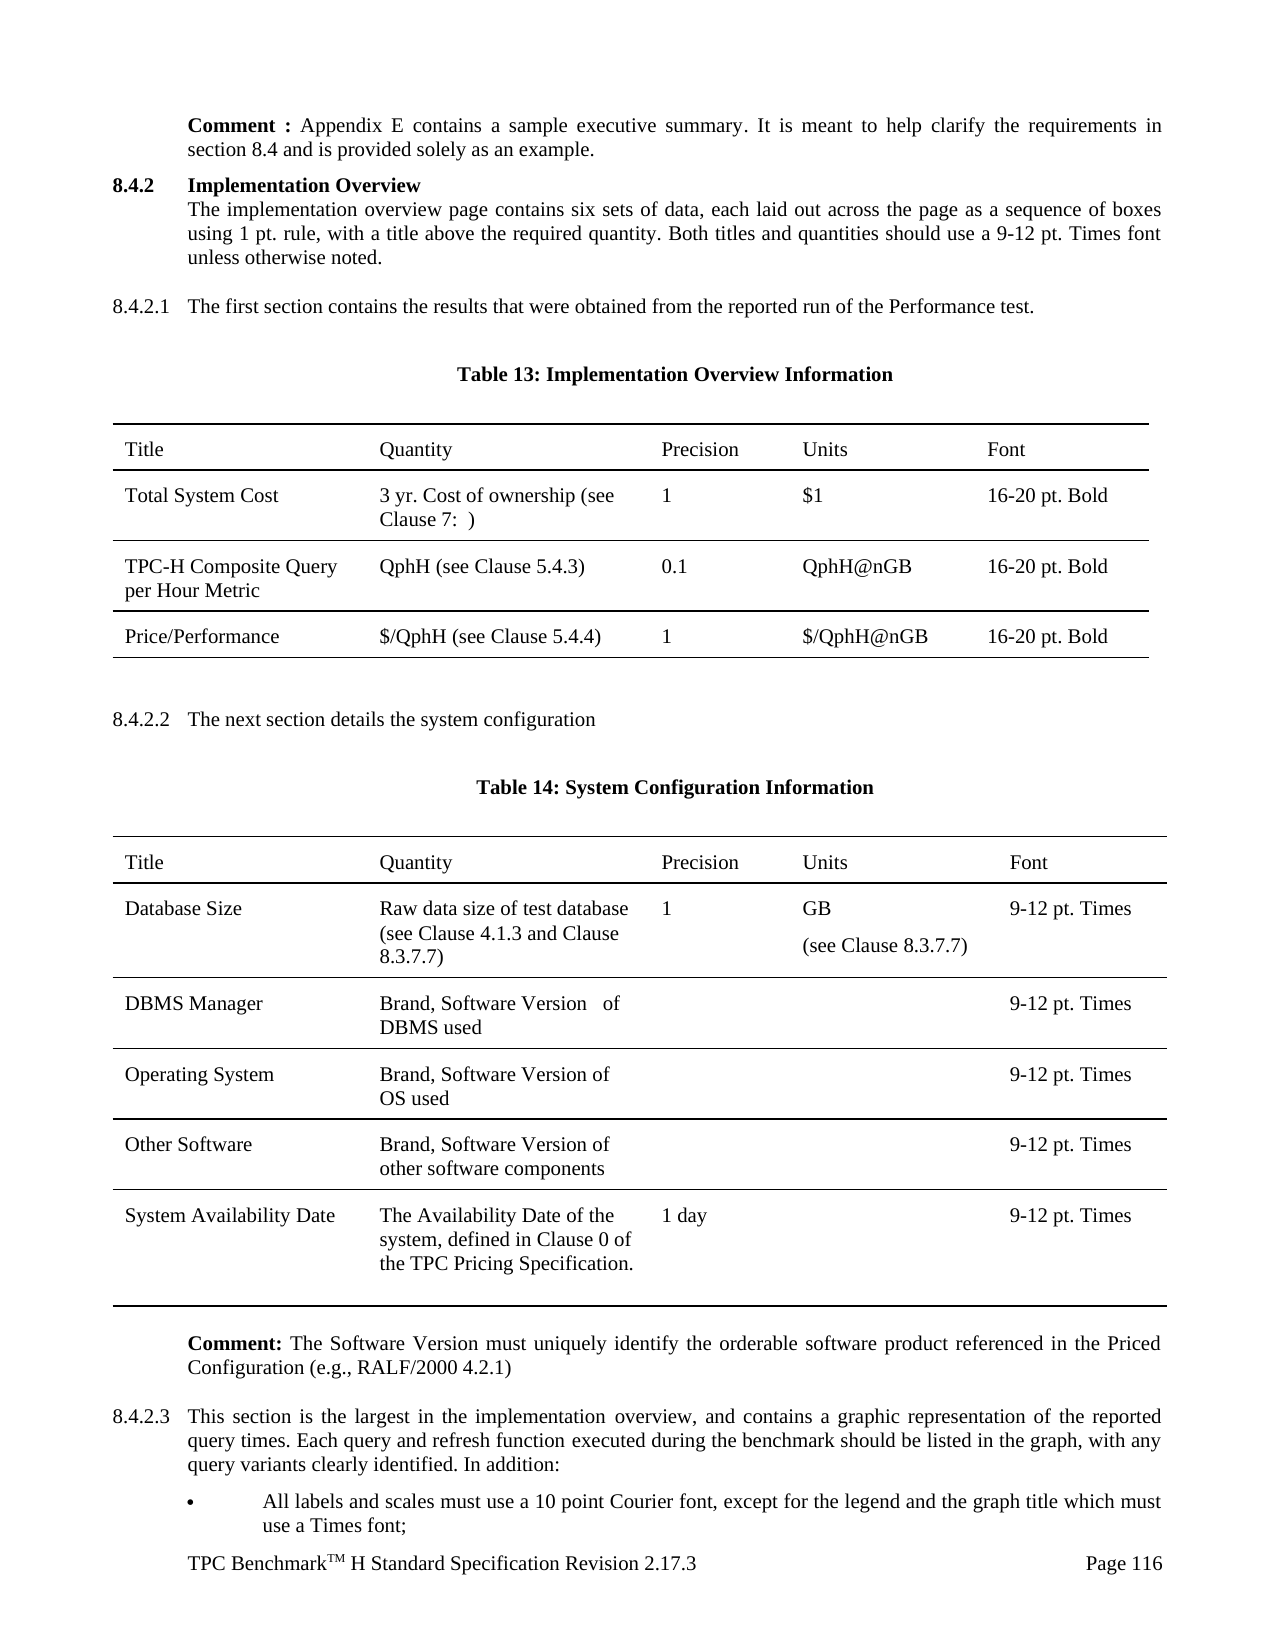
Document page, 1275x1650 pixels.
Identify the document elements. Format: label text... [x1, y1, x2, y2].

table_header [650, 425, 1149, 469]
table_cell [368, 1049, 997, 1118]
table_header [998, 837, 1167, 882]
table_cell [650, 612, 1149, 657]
text Comment : Appendix E contains a sample executive summary. It is meant to help clarify the requirements in section 8.4 and is provided solely as an example. [187, 112, 1162, 161]
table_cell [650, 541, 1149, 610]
subtitle This section is the largest in the implementation overview, and contains a graphic representation of the reported query times. Each query and refresh function executed during the benchmark should be listed in the graph, with any query variants clearly identified. In addition: [112, 1404, 1162, 1476]
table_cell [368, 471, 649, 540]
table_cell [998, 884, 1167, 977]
subtitle The first section contains the results that were obtained from the reported run of the Performance test.125 [112, 294, 1162, 318]
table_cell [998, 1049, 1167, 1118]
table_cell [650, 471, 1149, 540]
text Table 13: Implementation Overview Information [187, 361, 1162, 386]
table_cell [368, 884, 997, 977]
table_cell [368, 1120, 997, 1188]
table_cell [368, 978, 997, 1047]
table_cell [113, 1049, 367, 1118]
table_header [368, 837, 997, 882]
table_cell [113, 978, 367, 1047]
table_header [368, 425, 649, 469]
subtitle Implementation Overview [112, 173, 1162, 197]
text All labels and scales must use a 10 point Courier font, except for the legend and the graph title which must use a Times font; [187, 1488, 1162, 1537]
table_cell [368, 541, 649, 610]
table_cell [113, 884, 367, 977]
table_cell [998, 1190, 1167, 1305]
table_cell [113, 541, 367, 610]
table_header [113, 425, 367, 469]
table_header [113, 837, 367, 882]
text Comment: The Software Version must uniquely identify the orderable software product referenced in the Priced Configuration (e.g., RALF/2000 4.2.1) [187, 1331, 1162, 1379]
subtitle The next section details the system configuration125 [112, 707, 1162, 731]
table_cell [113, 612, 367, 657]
text Table 14: System Configuration Information [187, 774, 1162, 799]
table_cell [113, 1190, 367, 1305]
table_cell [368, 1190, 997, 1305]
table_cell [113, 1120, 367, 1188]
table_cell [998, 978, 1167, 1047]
text The implementation overview page contains six sets of data, each laid out across the page as a sequence of boxes using 1 pt. rule, with a title above the required quantity. Both titles and quantities should use a 9-12 pt. Times font unless otherwise noted. [187, 197, 1162, 269]
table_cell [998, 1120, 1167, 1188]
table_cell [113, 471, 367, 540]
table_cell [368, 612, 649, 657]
